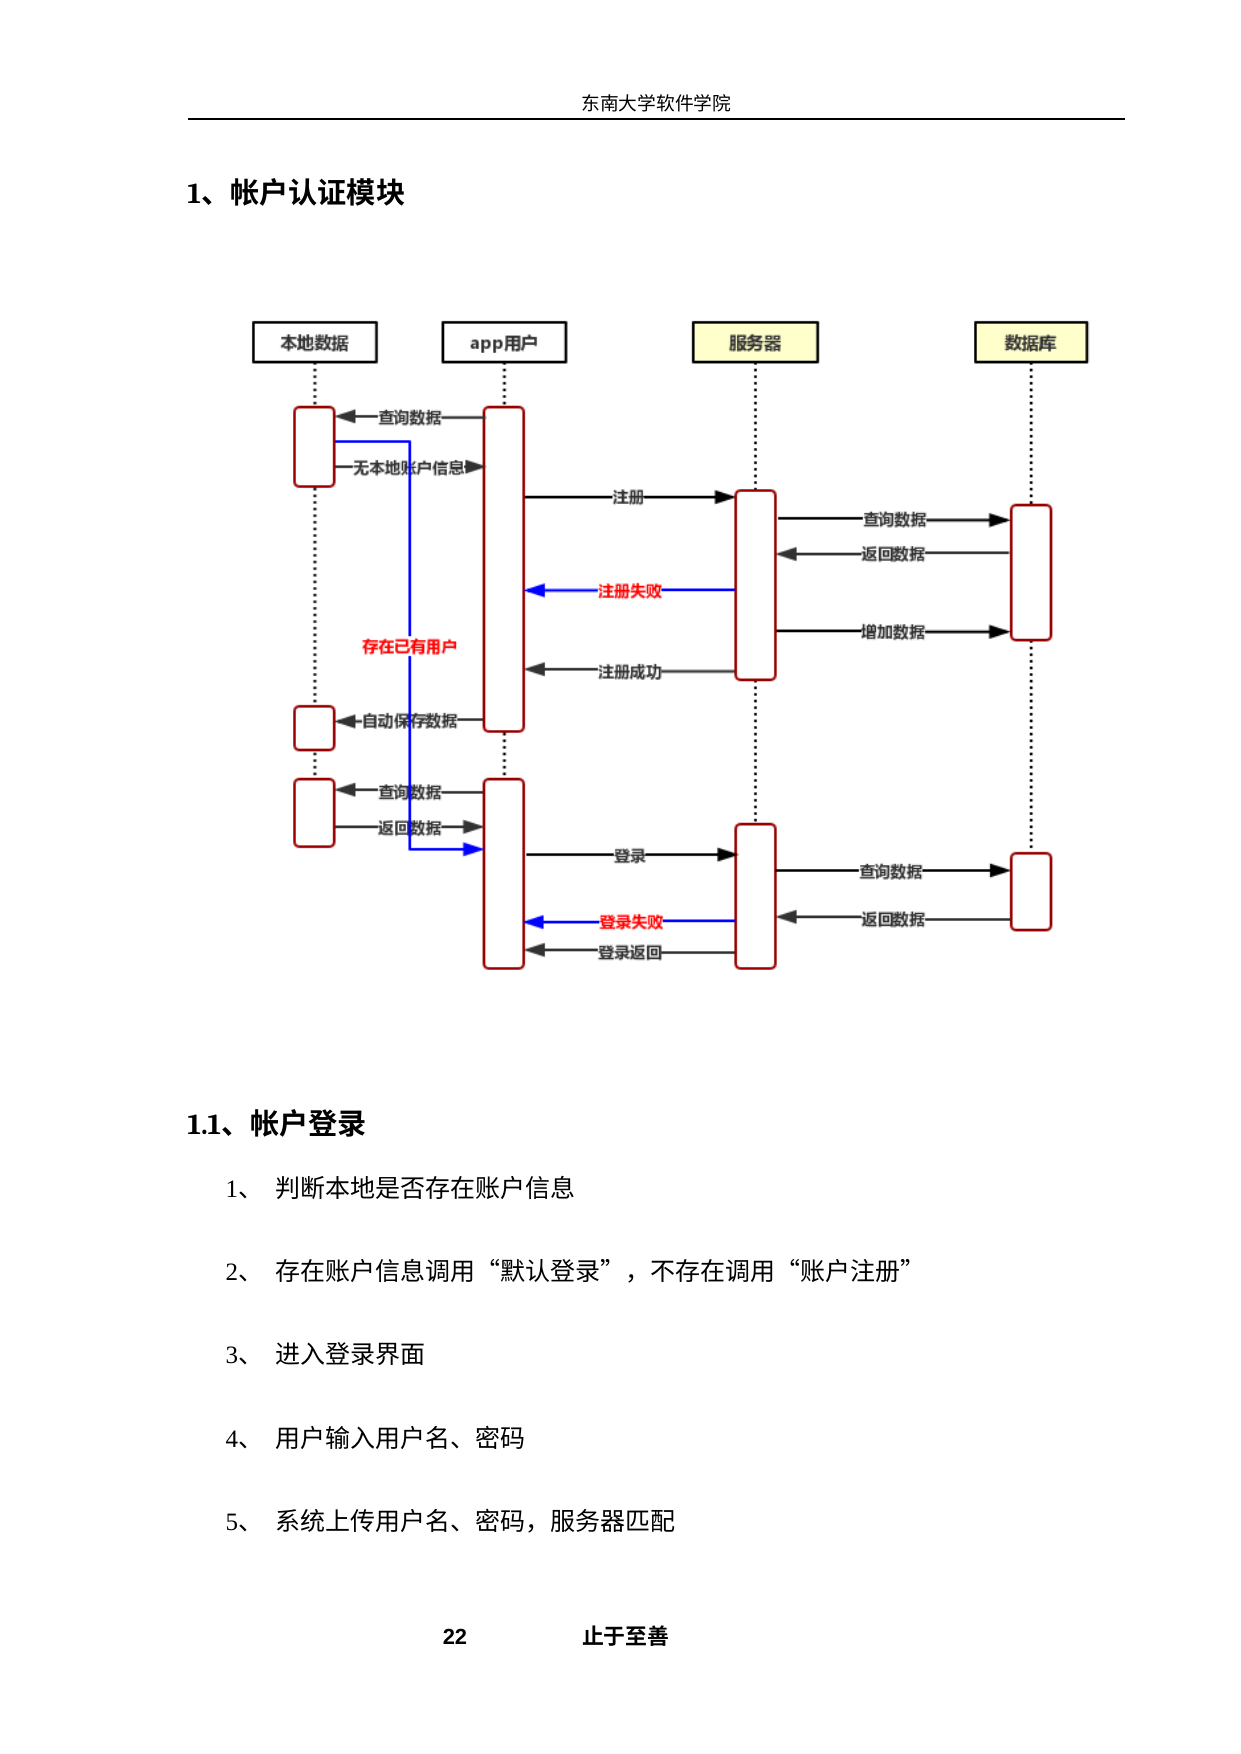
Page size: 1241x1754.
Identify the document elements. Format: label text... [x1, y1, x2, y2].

list 用户输入用户名、密码 [187, 1404, 1125, 1469]
list 进入登录界面 [187, 1321, 1125, 1386]
subtitle 1、帐户认证模块 [187, 158, 1125, 223]
list 判断本地是否存在账户信息 [187, 1154, 1125, 1219]
list 存在账户信息调用“默认登录”，不存在调用“账户注册” [187, 1237, 1125, 1302]
list 系统上传用户名、密码，服务器匹配 [187, 1487, 1125, 1552]
picture [191, 259, 1128, 1011]
